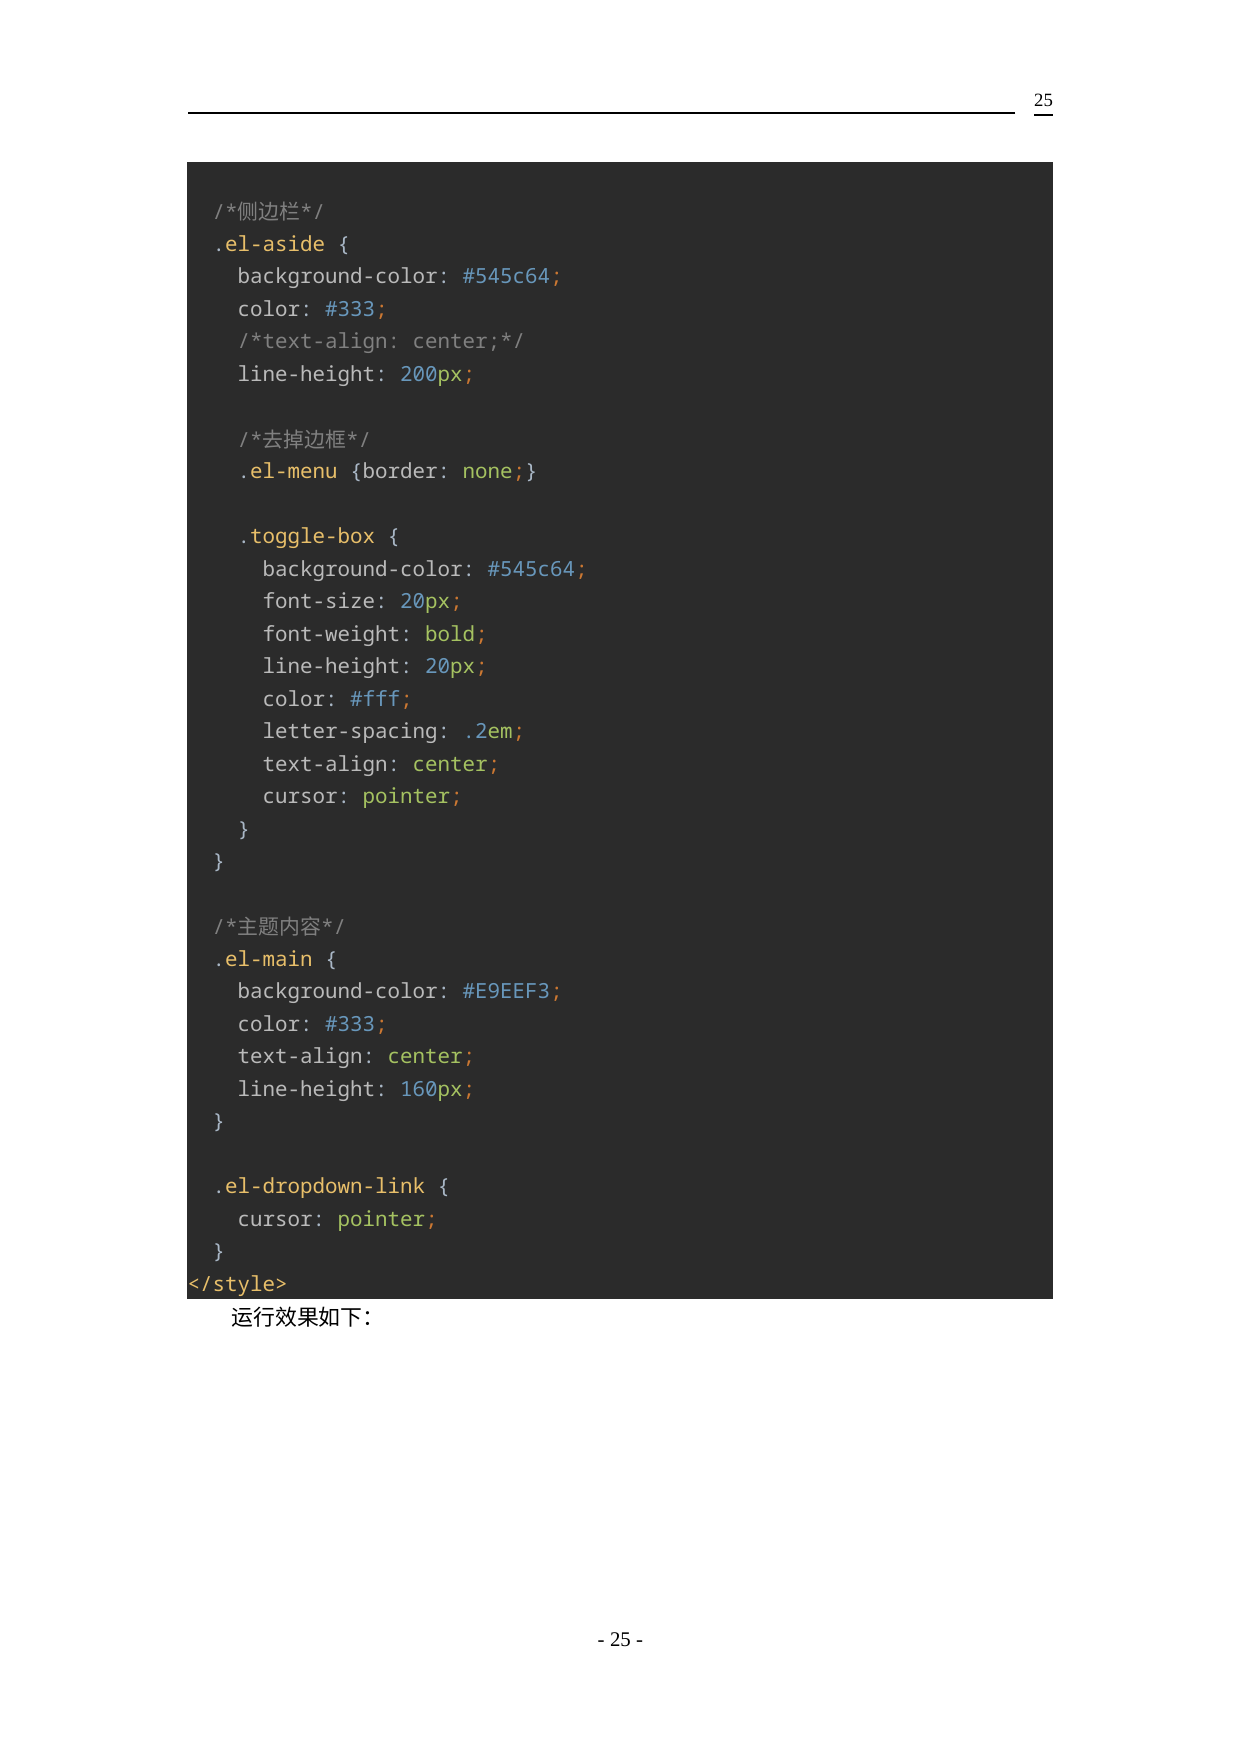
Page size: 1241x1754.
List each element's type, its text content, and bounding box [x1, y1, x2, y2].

text 运行效果如下： [187, 1299, 1053, 1332]
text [187, 162, 1053, 1299]
